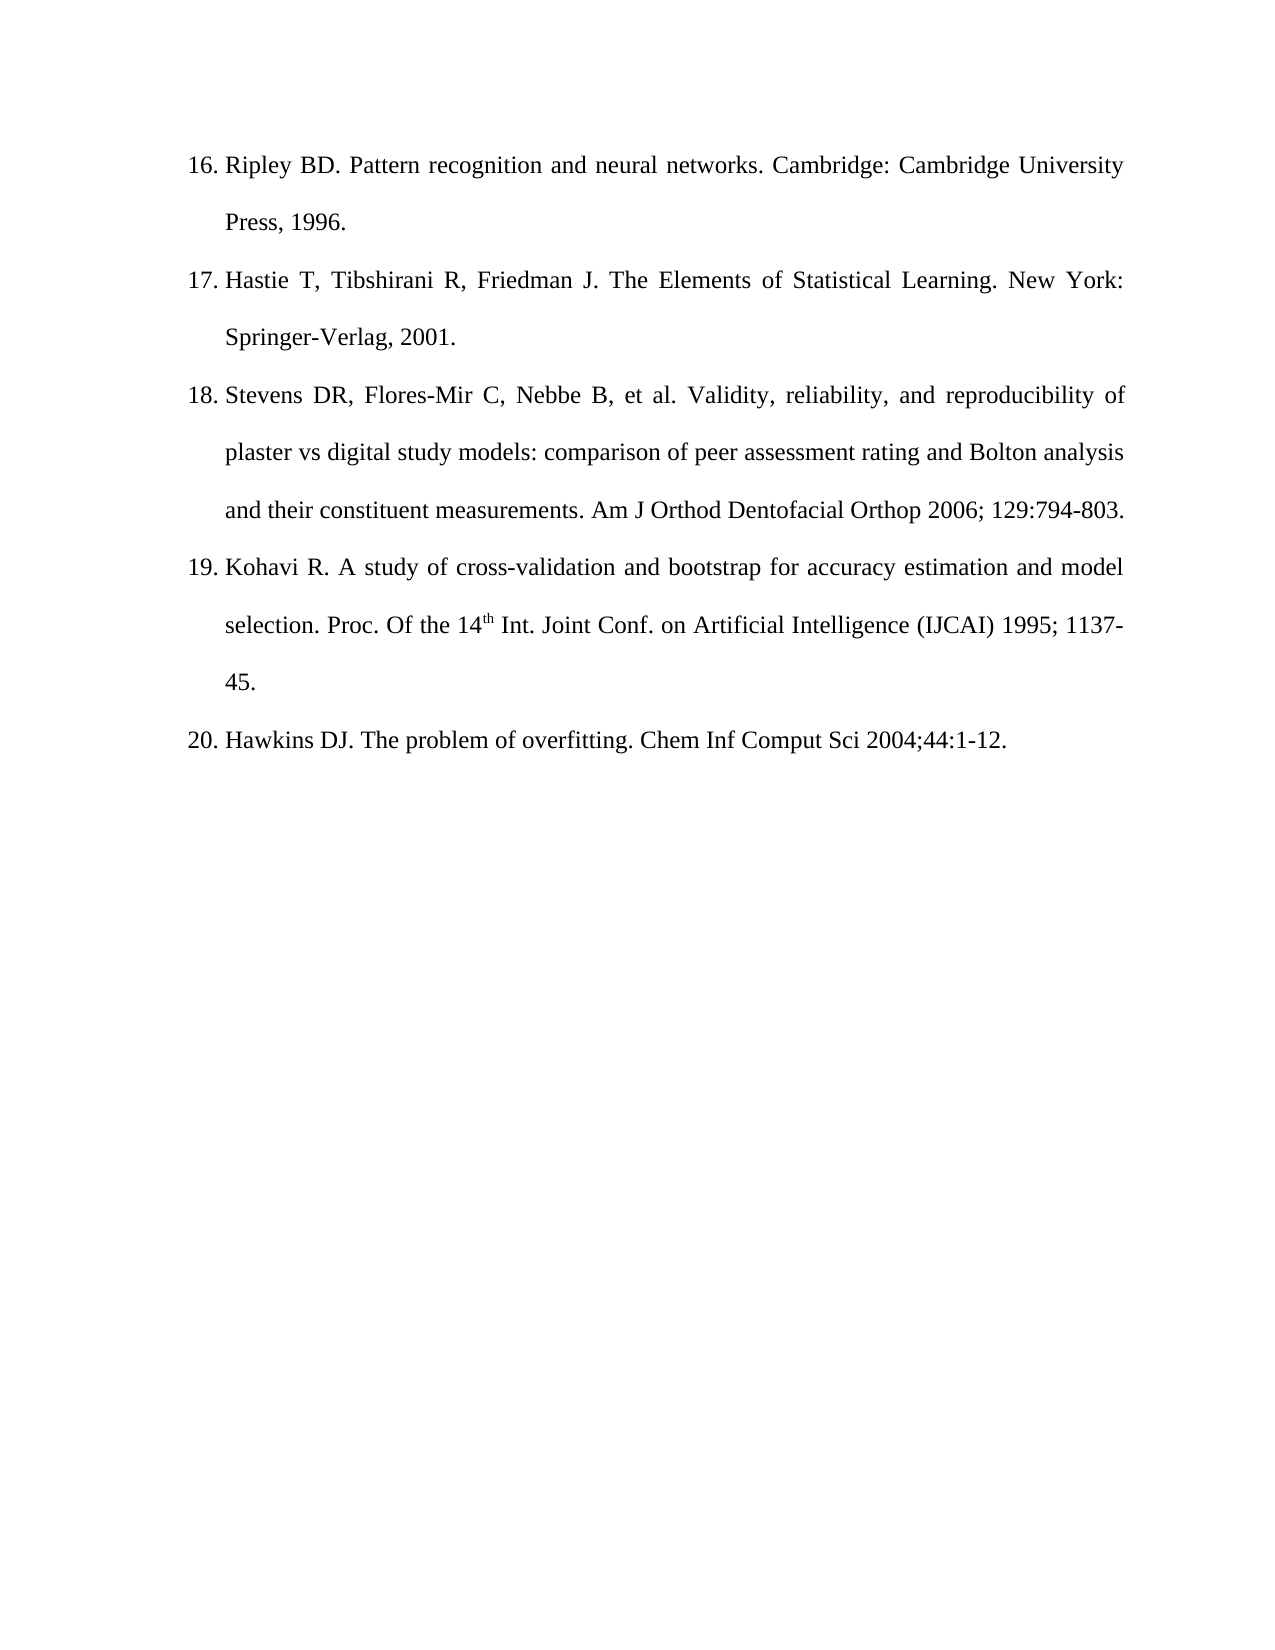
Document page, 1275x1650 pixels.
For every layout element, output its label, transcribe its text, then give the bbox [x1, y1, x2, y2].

list Kohavi R. A study of cross-validation and bootstrap for accuracy estimation and model selection. Proc. Of the 14th Int. Joint Conf. on Artificial Intelligence (IJCAI) 1995; 1137-45. [187, 552, 1125, 696]
list Ripley BD. Pattern recognition and neural networks. Cambridge: Cambridge University Press, 1996. [187, 150, 1125, 236]
list Hawkins DJ. The problem of overfitting. Chem Inf Comput Sci 2004;44:1-12. [187, 725, 1125, 754]
list Hastie T, Tibshirani R, Friedman J. The Elements of Statistical Learning. New York: Springer-Verlag, 2001. [187, 265, 1125, 351]
list Stevens DR, Flores-Mir C, Nebbe B, et al. Validity, reliability, and reproducibility of plaster vs digital study models: comparison of peer assessment rating and Bolton analysis and their constituent measurements. Am J Orthod Dentofacial Orthop 2006; 129:794-803. [187, 380, 1125, 524]
